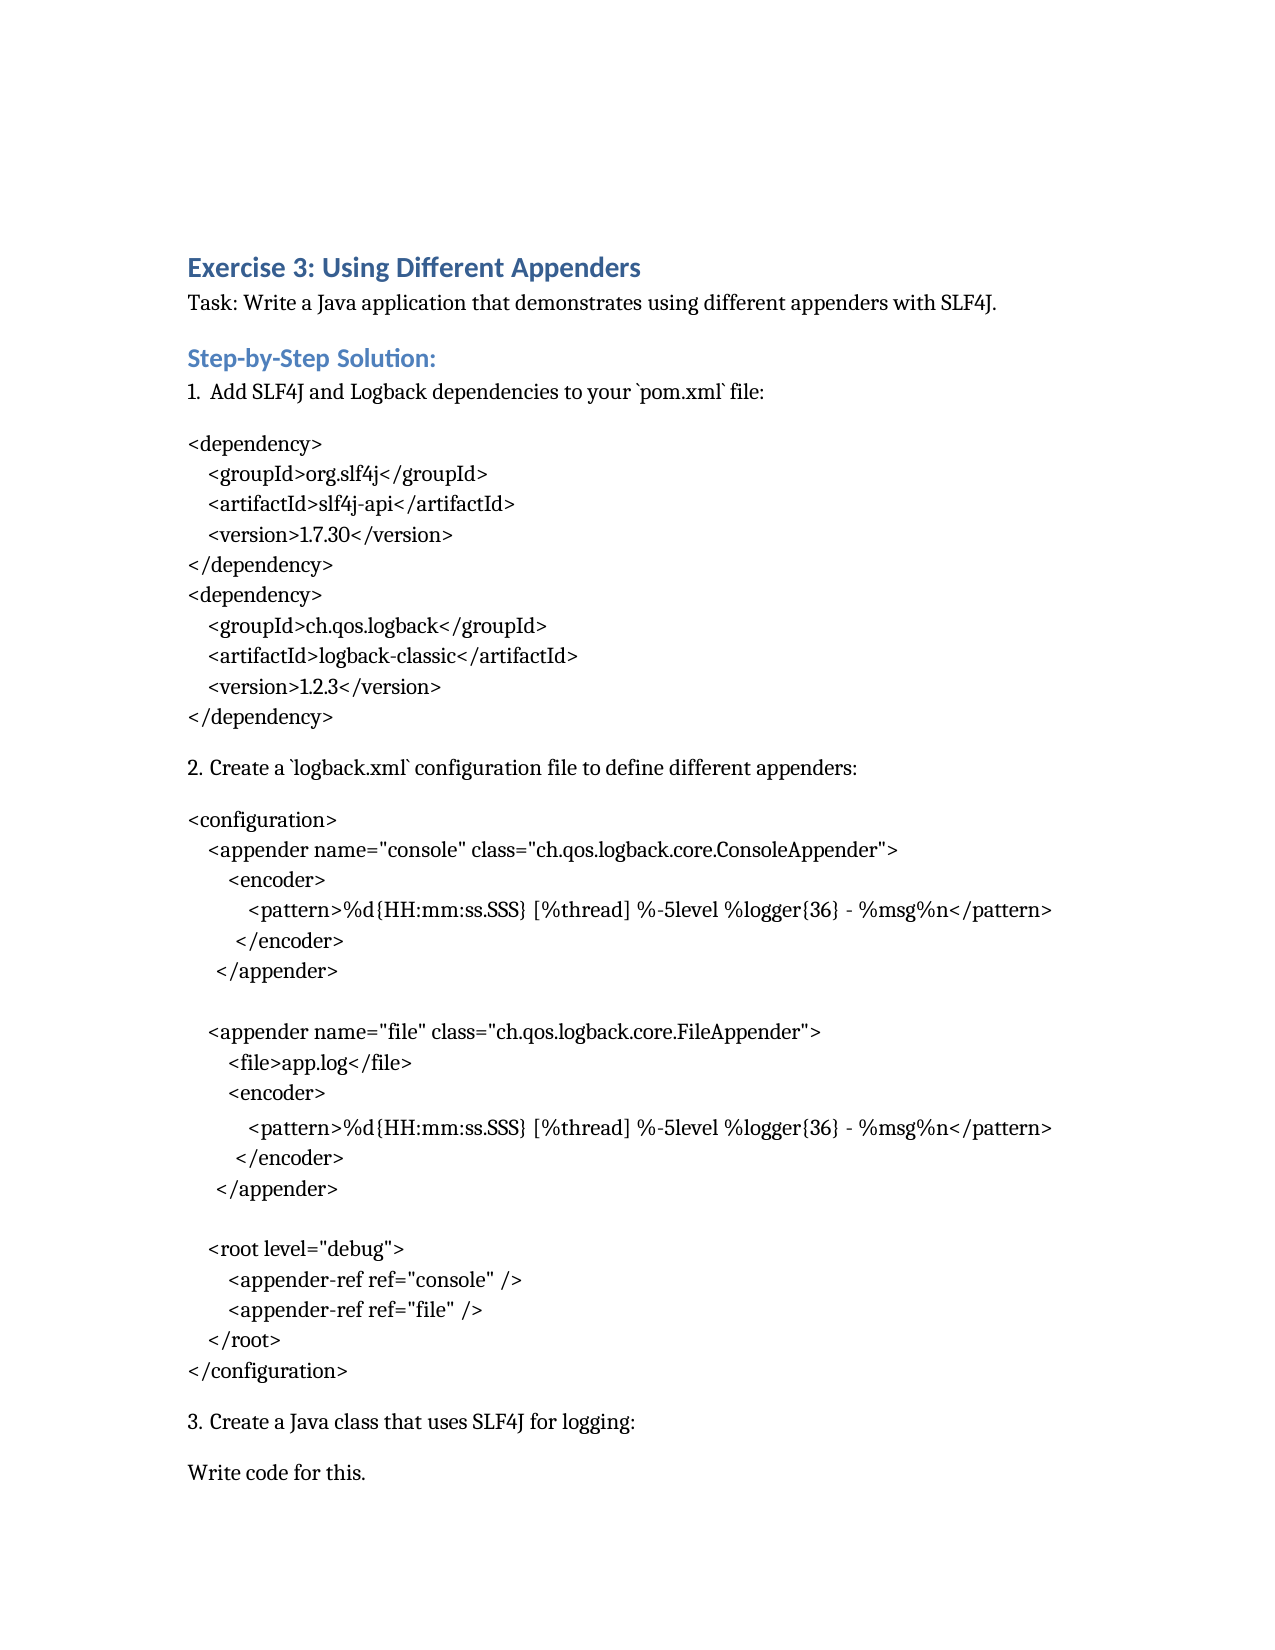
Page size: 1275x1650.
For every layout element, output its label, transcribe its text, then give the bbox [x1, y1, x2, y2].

text </encoder> [150, 1145, 344, 1172]
text </root> [207, 1327, 1087, 1354]
text Task: Write a Java application that demonstrates using different appenders with SLF4J. [187, 290, 1087, 316]
subtitle Exercise 3: Using Different Appenders [187, 249, 1087, 284]
text </configuration> [187, 1358, 1087, 1384]
list Create a `logback.xml` configuration file to define different appenders: [187, 755, 1087, 781]
text <appender-ref ref="file" /> [228, 1297, 1087, 1323]
text <artifactId>slf4j-api</artifactId> [207, 491, 1087, 518]
text <encoder> [228, 867, 1087, 893]
list Add SLF4J and Logback dependencies to your `pom.xml` file: [187, 379, 1087, 405]
text <dependency> [187, 582, 1087, 608]
text <groupId>ch.qos.logback</groupId> [207, 613, 1087, 639]
text </appender> [150, 958, 339, 984]
text </encoder> [150, 928, 344, 954]
text </appender> [150, 1175, 339, 1202]
text <artifactId>logback-classic</artifactId> [207, 643, 1087, 669]
text <appender name="console" class="ch.qos.logback.core.ConsoleAppender"> [207, 837, 1087, 863]
text </dependency> [187, 704, 1087, 730]
text <groupId>org.slf4j</groupId> [207, 461, 1087, 487]
text <pattern>%d{HH:mm:ss.SSS} [%thread] %-5level %logger{36} - %msg%n</pattern> [248, 1115, 1087, 1141]
text <file>app.log</file> [228, 1049, 1087, 1076]
text <pattern>%d{HH:mm:ss.SSS} [%thread] %-5level %logger{36} - %msg%n</pattern> [248, 897, 1087, 924]
text </dependency> [187, 552, 1087, 578]
text <dependency> [187, 430, 1087, 457]
text <version>1.7.30</version> [207, 521, 1087, 548]
text <configuration> [187, 806, 1087, 833]
text <version>1.2.3</version> [207, 673, 1087, 700]
subtitle Step-by-Step Solution: [187, 341, 1087, 374]
text <encoder> [228, 1080, 1087, 1106]
text <root level="debug"> [207, 1236, 1087, 1262]
list Create a Java class that uses SLF4J for logging: Write code for this. [187, 1409, 658, 1486]
text <appender name="file" class="ch.qos.logback.core.FileAppender"> [207, 1019, 1087, 1045]
text <appender-ref ref="console" /> [228, 1267, 1087, 1293]
